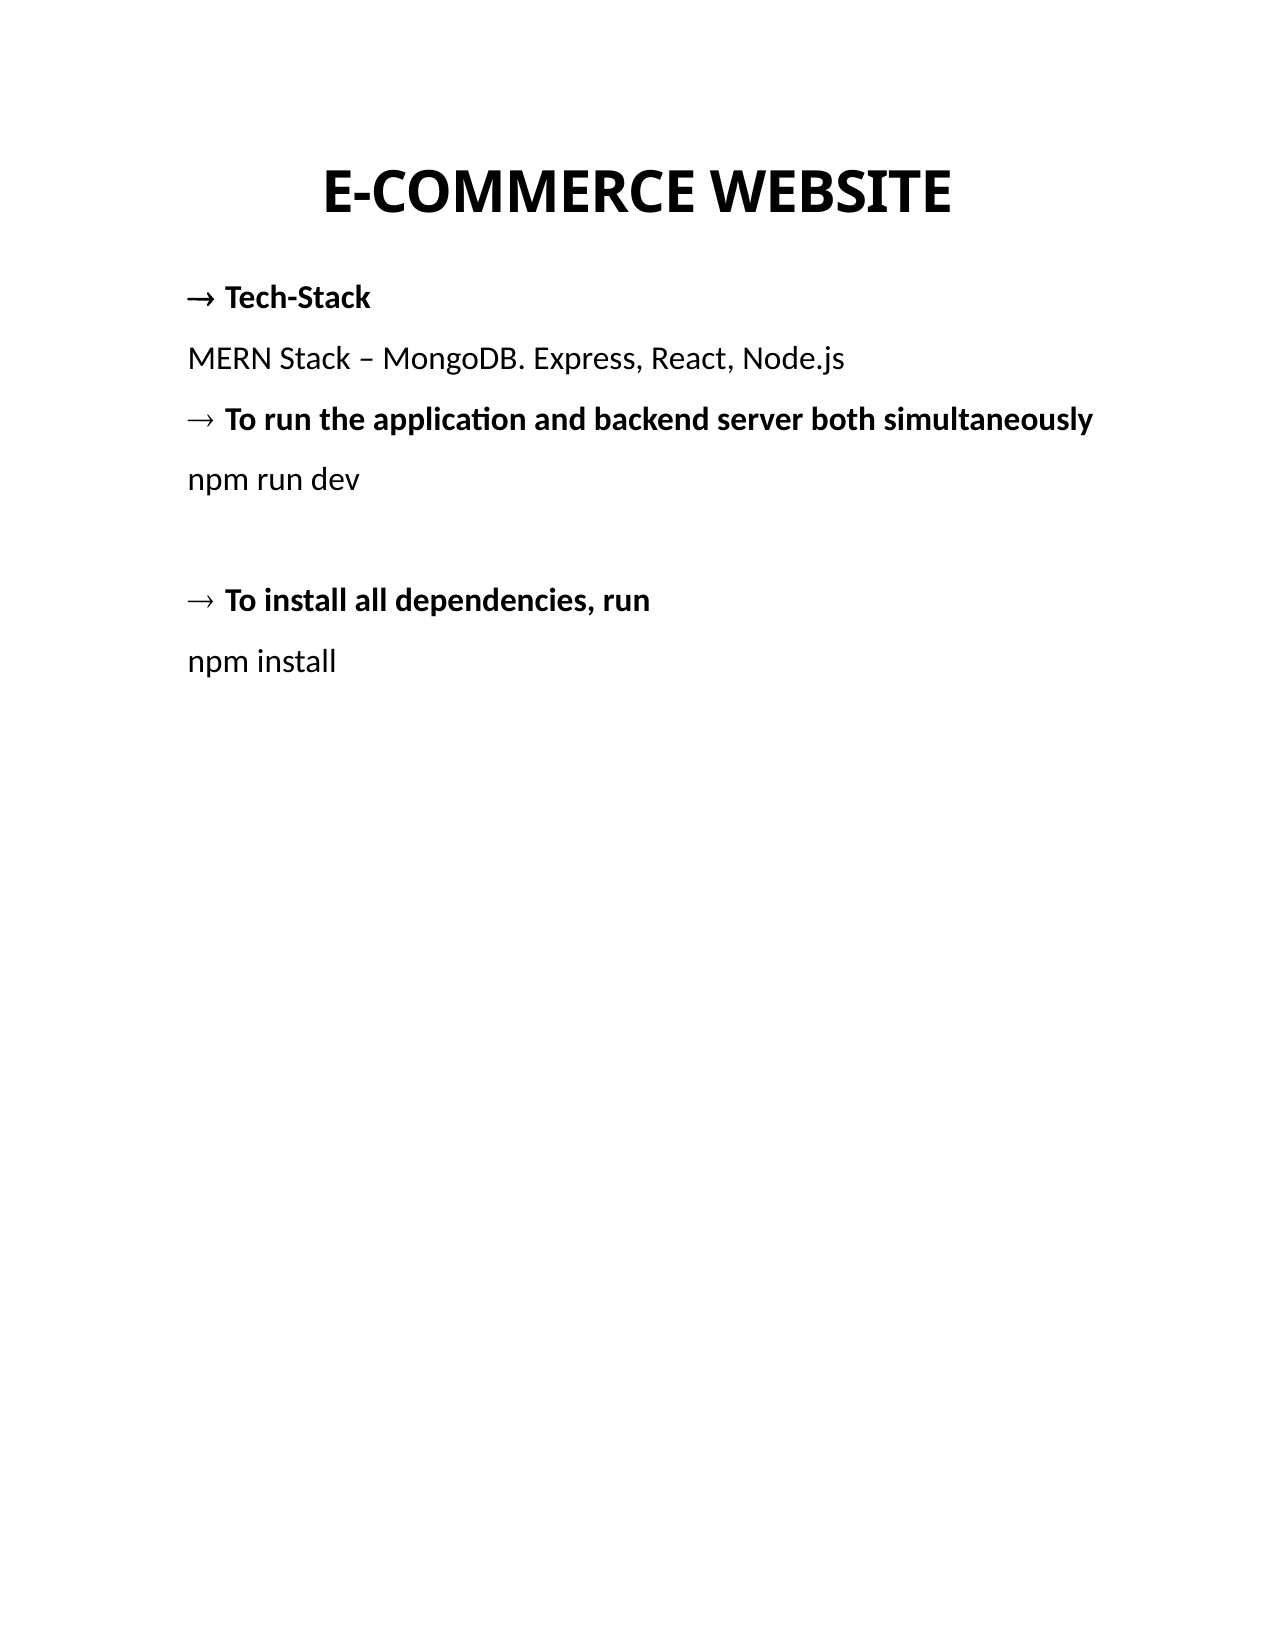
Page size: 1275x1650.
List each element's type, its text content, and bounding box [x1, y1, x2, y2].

title E-COMMERCE WEBSITE [150, 150, 1125, 229]
text MERN Stack – MongoDB. Express, React, Node.js [187, 337, 1125, 378]
text npm run dev [187, 458, 1125, 499]
list To install all dependencies, run [187, 579, 1125, 620]
list To run the application and backend server both simultaneously [187, 398, 1125, 438]
list Tech-Stack [187, 276, 1125, 317]
text npm install [187, 640, 1125, 681]
